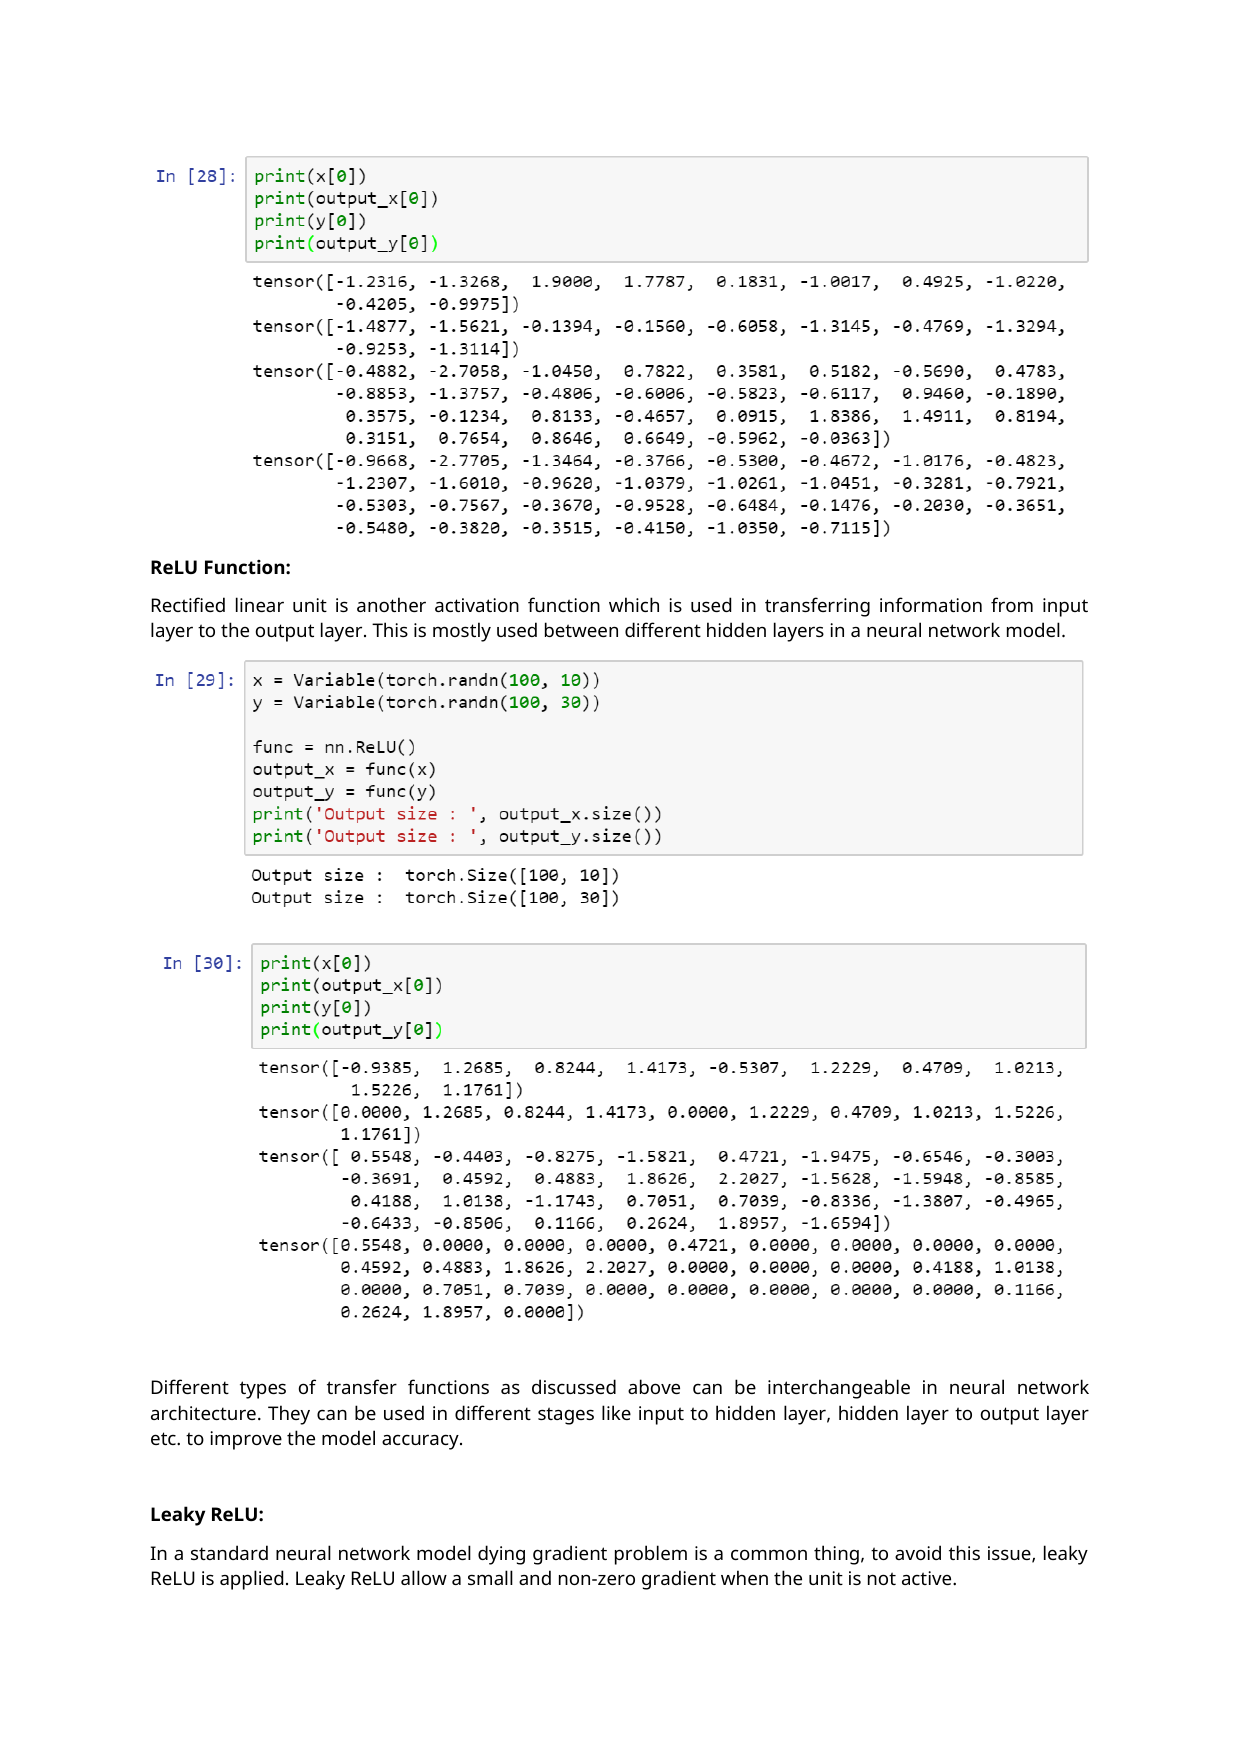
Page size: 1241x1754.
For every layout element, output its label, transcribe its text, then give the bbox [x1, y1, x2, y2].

text Leaky ReLU: [150, 1502, 1090, 1527]
text ReLU Function: [150, 554, 1090, 579]
text Different types of transfer functions as discussed above can be interchangeable in neural network architecture. They can be used in different stages like input to hidden layer, hidden layer to output layer etc. to improve the model accuracy. [150, 1375, 1090, 1451]
text Rectified linear unit is another activation function which is used in transferring information from input layer to the output layer. This is mostly used between different hidden layers in a neural network model. [150, 592, 1090, 643]
text In a standard neural network model dying gradient problem is a common thing, to avoid this issue, leaky ReLU is applied. Leaky ReLU allow a small and non-zero gradient when the unit is not active. [150, 1540, 1090, 1591]
